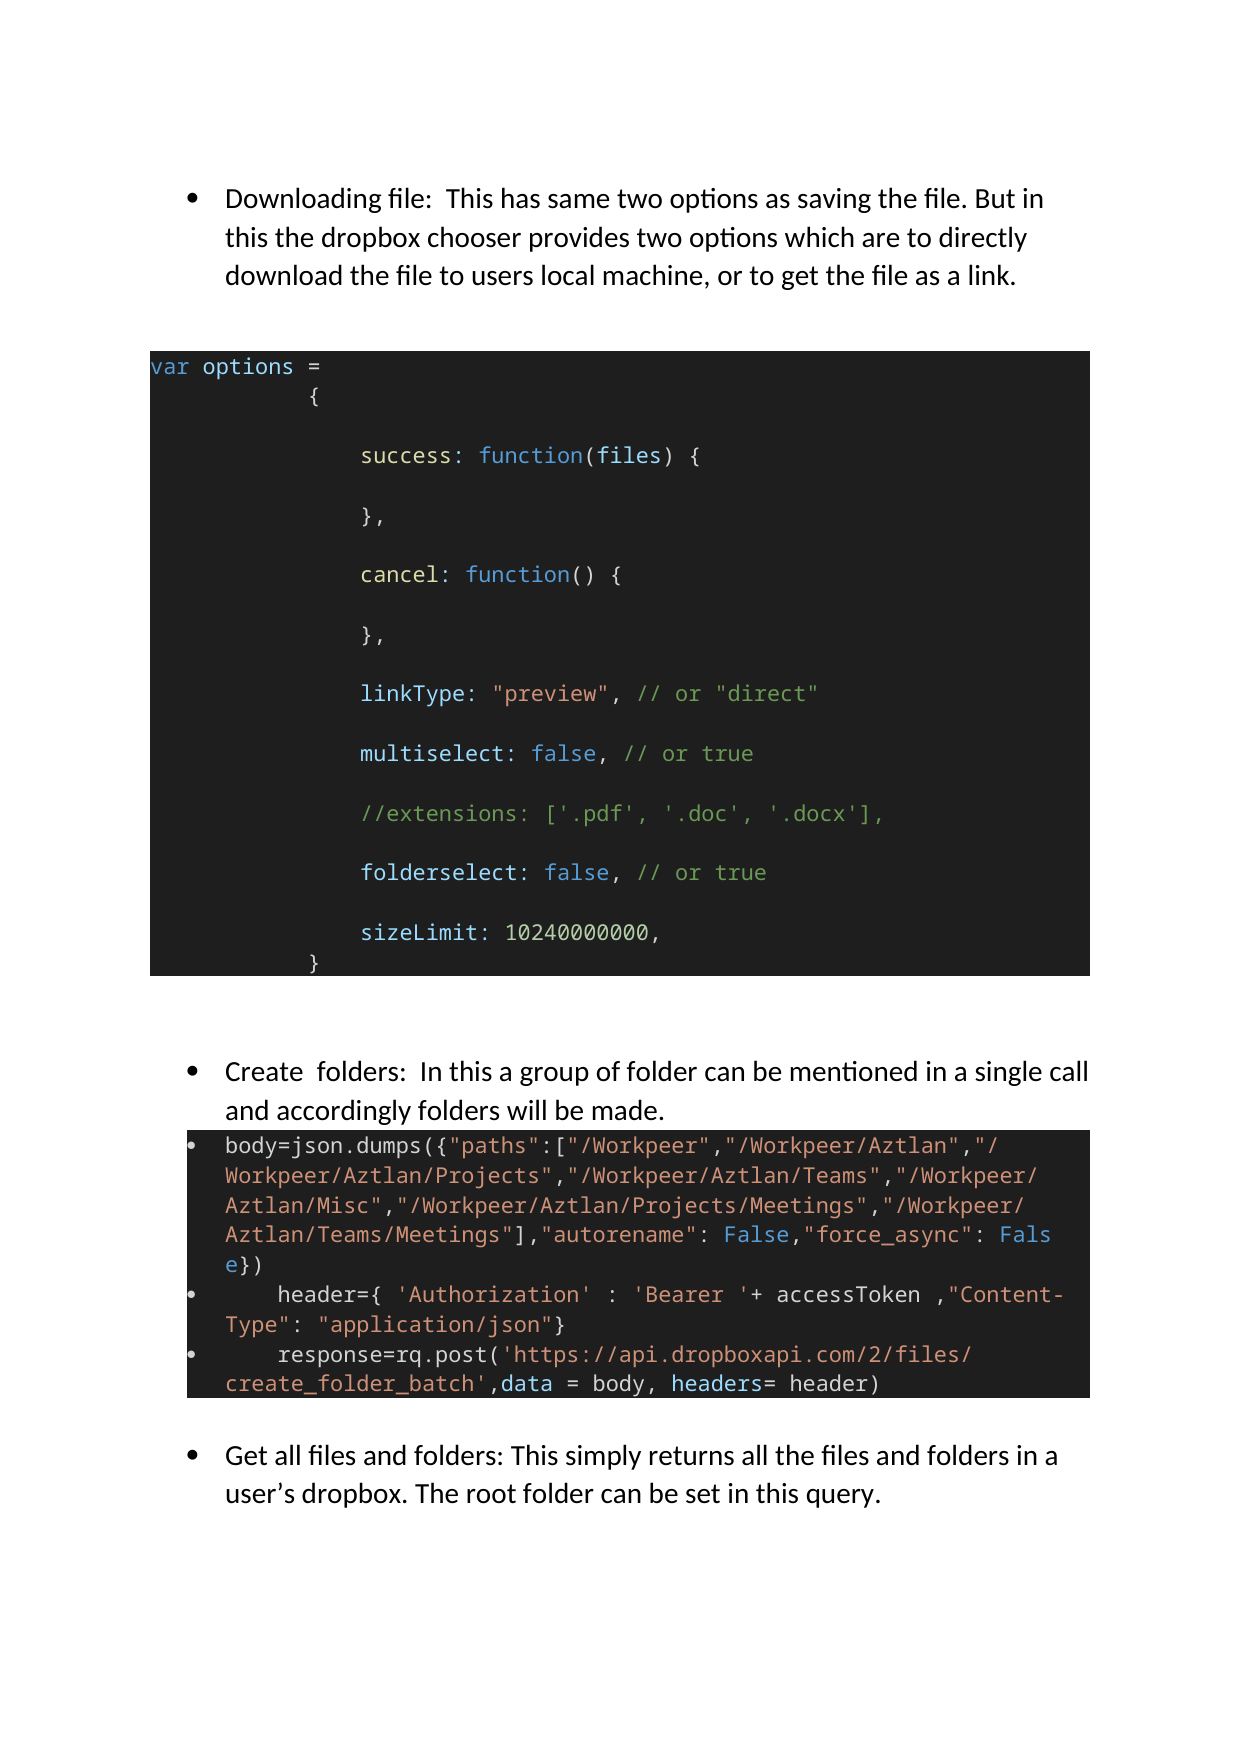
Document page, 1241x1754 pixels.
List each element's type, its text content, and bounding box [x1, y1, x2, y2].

text multiselect: false, // or true [150, 738, 1090, 768]
list header={ 'Authorization' : 'Bearer '+ accessToken ,"Content-Type": "application/json"} [187, 1279, 1090, 1338]
text folderselect: false, // or true [150, 857, 1090, 887]
text success: function(files) { [150, 440, 1090, 470]
list Get all files and folders: This simply returns all the files and folders in a user’s dropbox. The root folder can be set in this query. [187, 1437, 1090, 1511]
text sizeLimit: 10240000000, [150, 917, 1090, 946]
text cancel: function() { [150, 559, 1090, 589]
list Downloading file: This has same two options as saving the file. But in this the dropbox chooser provides two options which are to directly download the file to users local machine, or to get the file as a link. [187, 180, 1090, 293]
list response=rq.post('https://api.dropboxapi.com/2/files/create_folder_batch',data = body, headers= header) [187, 1338, 1090, 1398]
text var options = [150, 351, 1090, 380]
text }, [150, 619, 1090, 648]
text } [150, 946, 1090, 976]
list Create folders: In this a group of folder can be mentioned in a single call and accordingly folders will be made. [187, 1053, 1090, 1127]
list body=json.dumps({"paths":["/Workpeer","/Workpeer/Aztlan","/Workpeer/Aztlan/Projects","/Workpeer/Aztlan/Teams","/Workpeer/Aztlan/Misc","/Workpeer/Aztlan/Projects/Meetings","/Workpeer/Aztlan/Teams/Meetings"],"autorename": False,"force_async": False}) [187, 1130, 1090, 1279]
text linkType: "preview", // or "direct" [150, 678, 1090, 708]
text //extensions: ['.pdf', '.doc', '.docx'], [150, 797, 1090, 827]
text { [150, 380, 1090, 410]
text }, [150, 499, 1090, 529]
